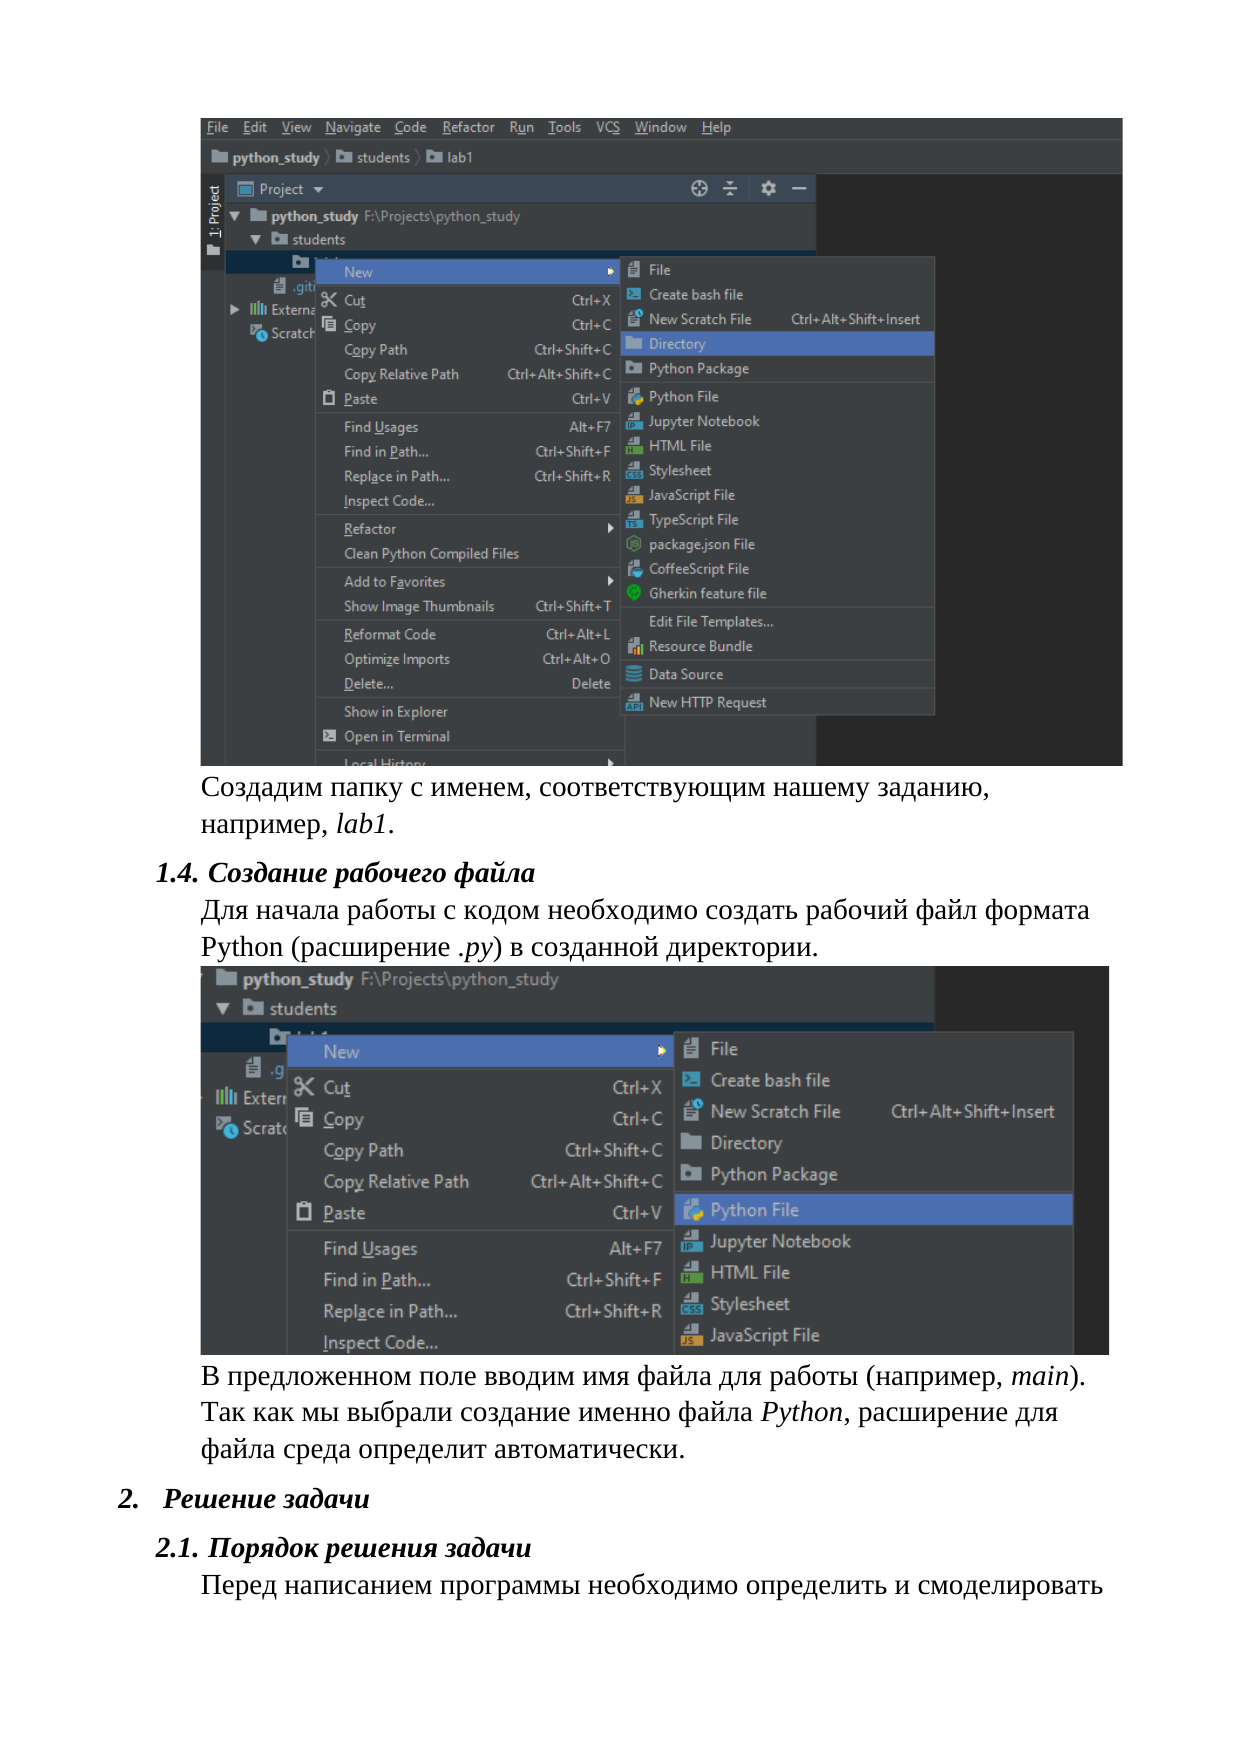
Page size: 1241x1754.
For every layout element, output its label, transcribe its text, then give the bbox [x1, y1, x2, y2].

list Решение задачи [118, 1481, 1122, 1514]
picture [200, 966, 1110, 1355]
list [156, 1530, 1122, 1601]
picture [200, 118, 1123, 766]
